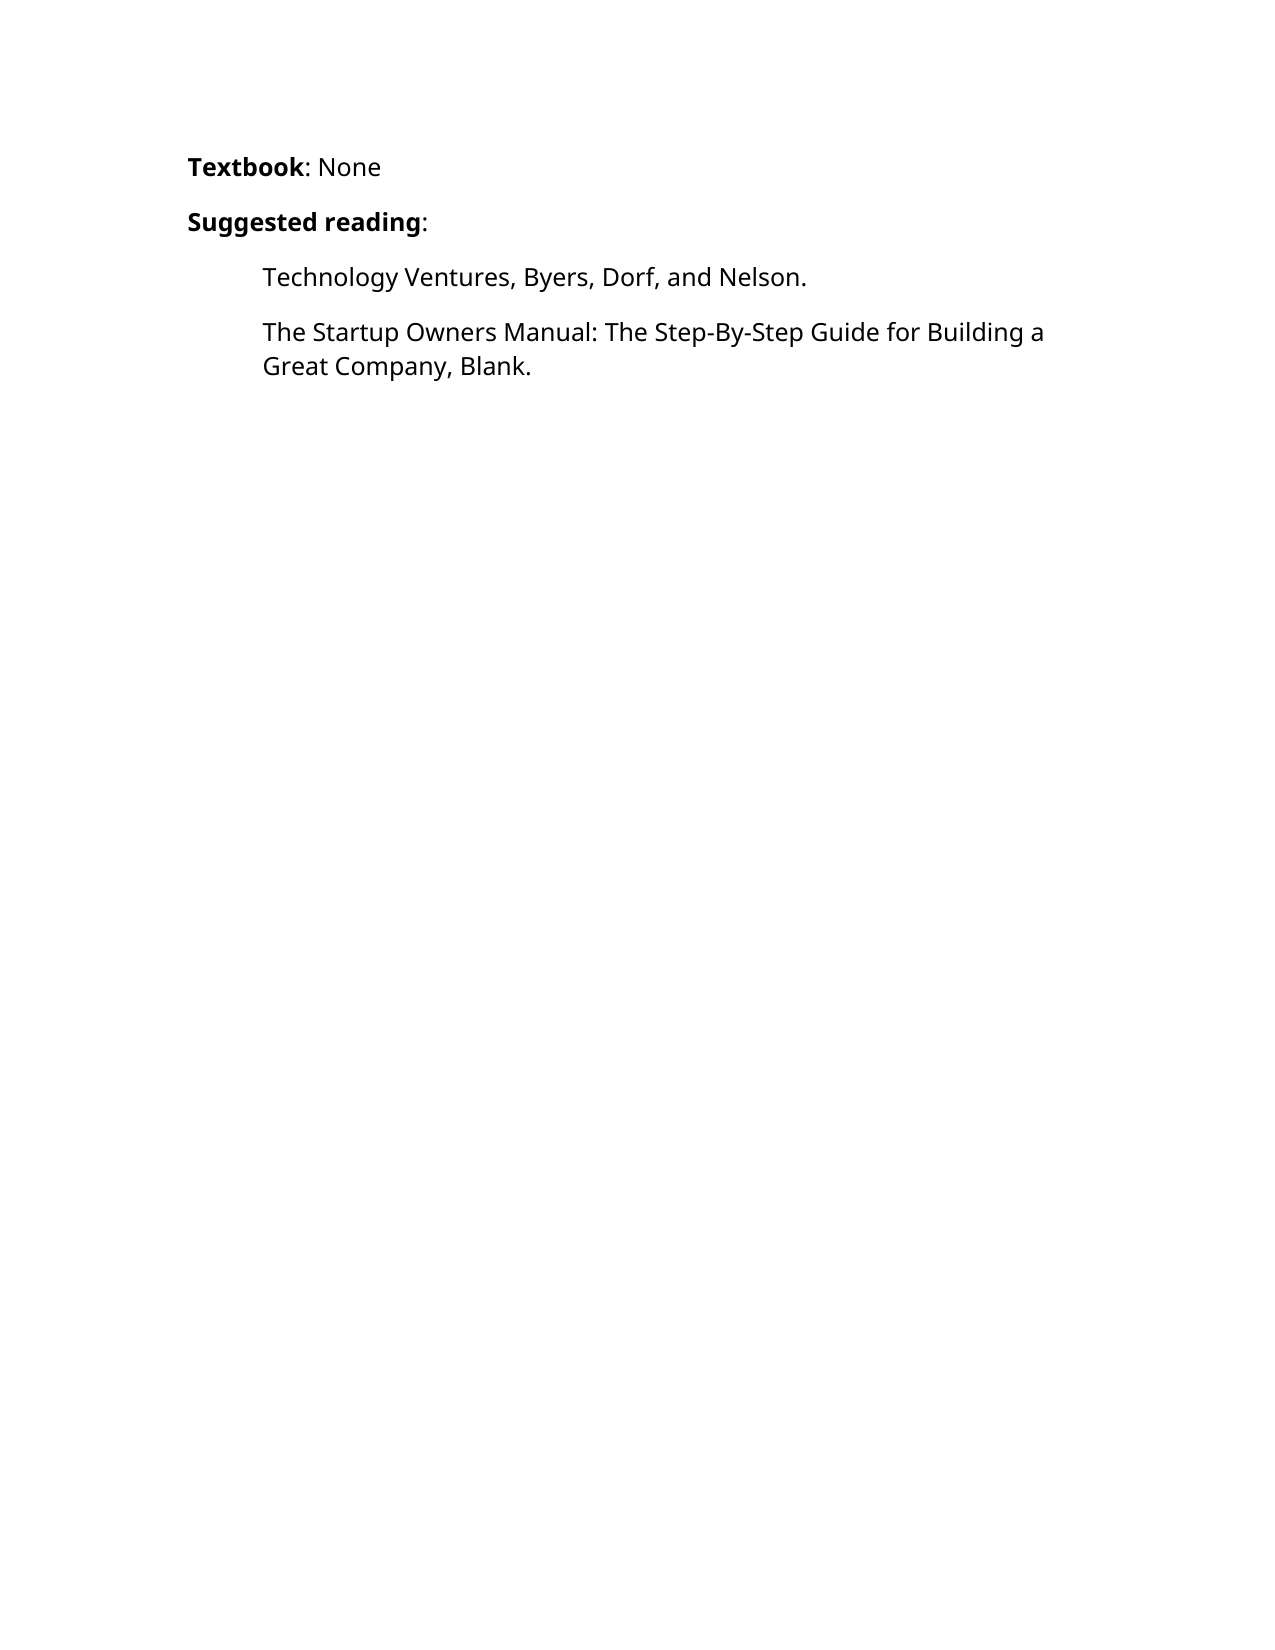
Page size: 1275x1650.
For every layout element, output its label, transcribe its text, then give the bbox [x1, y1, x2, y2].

list The Startup Owners Manual: The Step-By-Step Guide for Building a Great Company, Blank. [225, 315, 1087, 383]
list Technology Ventures, Byers, Dorf, and Nelson. [225, 260, 1087, 294]
text Textbook: None [187, 150, 1087, 184]
text Suggested reading: [187, 205, 1087, 239]
